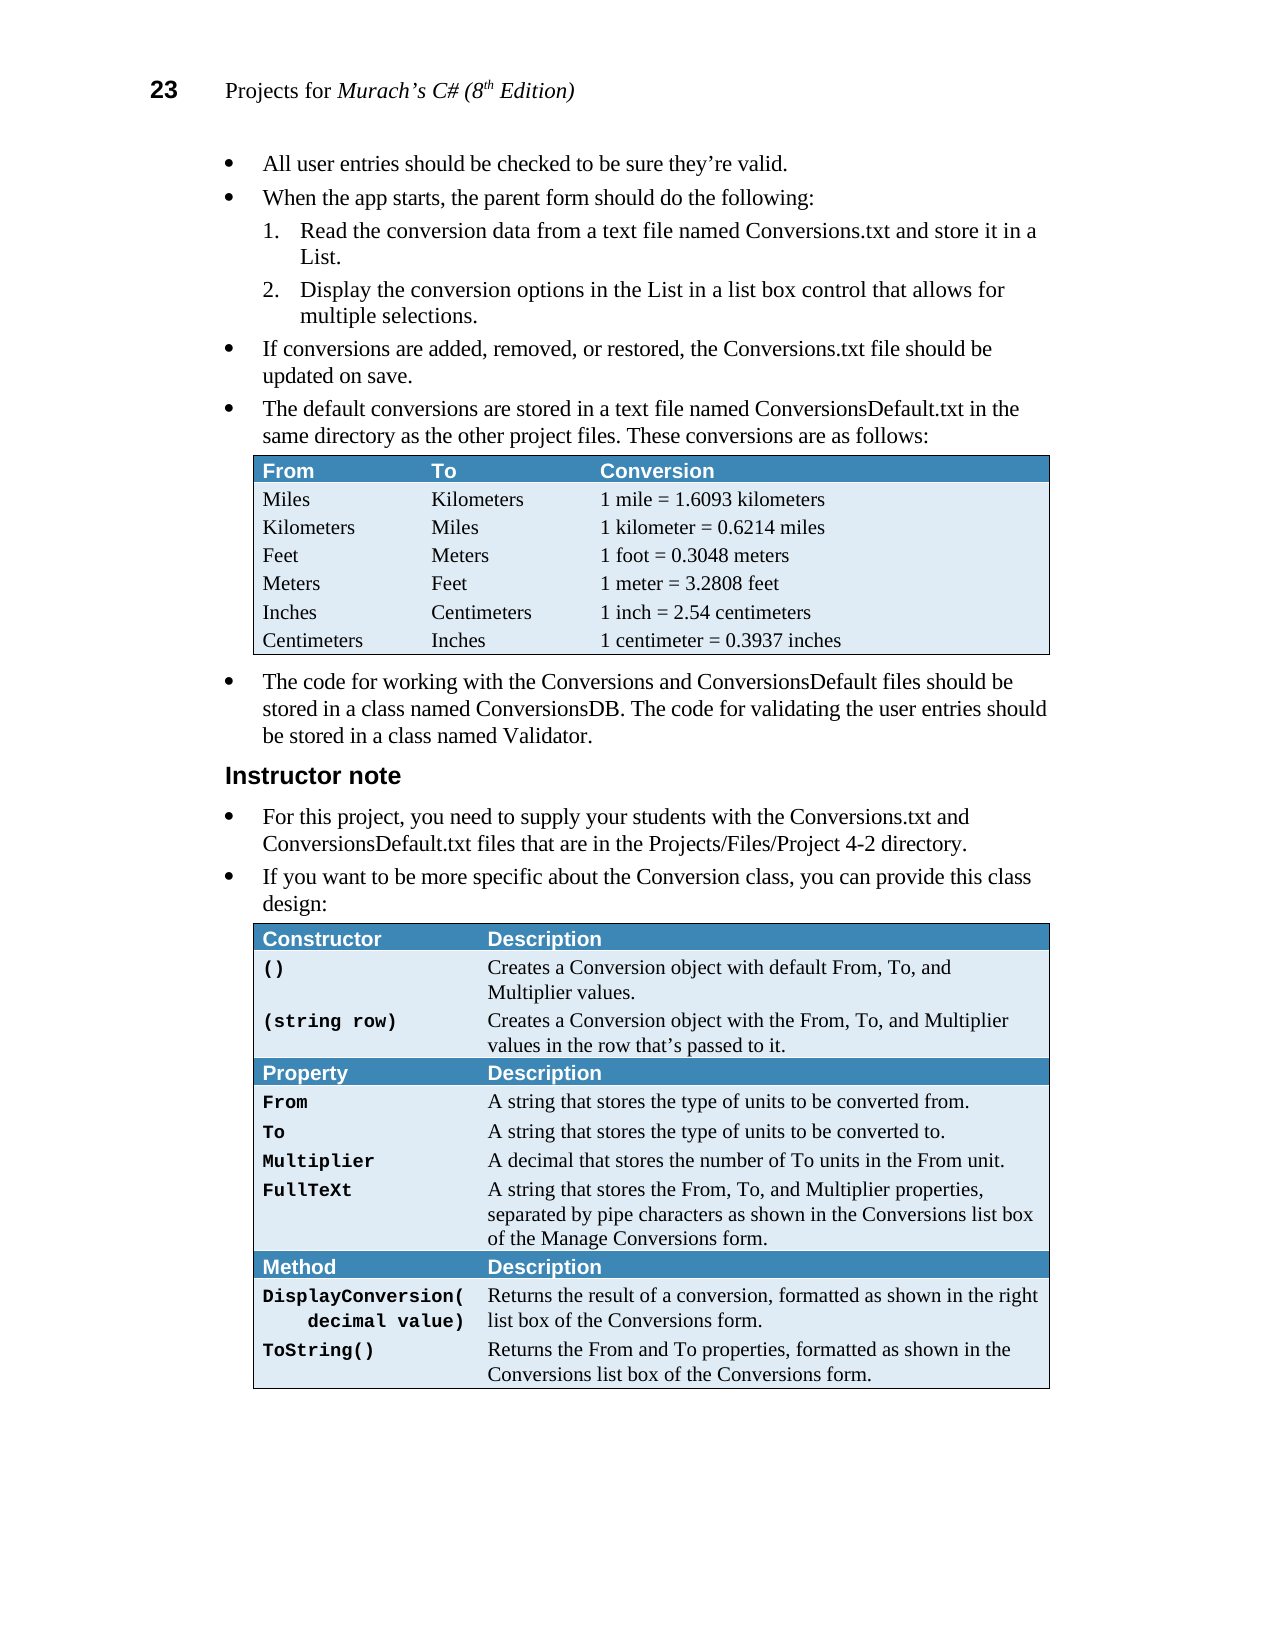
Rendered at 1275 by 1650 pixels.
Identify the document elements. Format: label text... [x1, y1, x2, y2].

text DisplayConversion( Returns the result of a conversion, formatted as shown in the right decimal value) list box of the Conversions form. [254, 1279, 1049, 1333]
list Display the conversion options in the List in a list box control that allows for multiple selections. [262, 276, 1050, 328]
text To A string that stores the type of units to be converted to. [254, 1116, 1049, 1144]
title Method Description [254, 1251, 1049, 1278]
title From To Conversion [254, 456, 1049, 482]
title Property Description [254, 1058, 1049, 1085]
list For this project, you need to supply your students with the Conversions.txt and ConversionsDefault.txt files that are in the Projects/Files/Project 4-2 directory. [225, 802, 1050, 857]
text Meters Feet 1 meter = 3.2808 feet [254, 568, 1049, 595]
text () Creates a Conversion object with default From, To, and Multiplier values. [254, 951, 1049, 1004]
list Read the conversion data from a text file named Conversions.txt and store it in a List. [262, 217, 1050, 269]
text If you want to be more specific about the Conversion class, you can provide this class design: [225, 863, 1050, 917]
list If conversions are added, removed, or restored, the Conversions.txt file should be updated on save. [225, 334, 1050, 389]
text Miles Kilometers 1 mile = 1.6093 kilometers [254, 483, 1049, 511]
text Kilometers Miles 1 kilometer = 0.6214 miles [254, 512, 1049, 539]
text Inches Centimeters 1 inch = 2.54 centimeters [254, 596, 1049, 624]
text From A string that stores the type of units to be converted from. [254, 1086, 1049, 1114]
title Constructor Description [254, 924, 1049, 950]
text ToString() Returns the From and To properties, formatted as shown in the Conversions list box of the Conversions form. [254, 1334, 1049, 1388]
list The code for working with the Conversions and ConversionsDefault files should be stored in a class named ConversionsDB. The code for validating the user entries should be stored in a class named Validator. [225, 667, 1050, 749]
text Multiplier A decimal that stores the number of To units in the From unit. [254, 1145, 1049, 1173]
text FullTeXt A string that stores the From, To, and Multiplier properties, separated by pipe characters as shown in the Conversions list box of the Manage Conversions form. [254, 1174, 1049, 1250]
text Feet Meters 1 foot = 0.3048 meters [254, 540, 1049, 567]
list When the app starts, the parent form should do the following: [225, 183, 1050, 210]
subtitle Instructor note [225, 761, 1050, 790]
text Centimeters Inches 1 centimeter = 0.3937 inches [254, 625, 1049, 654]
list The default conversions are stored in a text file named ConversionsDefault.txt in the same directory as the other project files. These conversions are as follows: [225, 395, 1050, 449]
list All user entries should be checked to be sure they’re valid. [225, 150, 1050, 177]
text (string row) Creates a Conversion object with the From, To, and Multiplier values in the row that’s passed to it. [254, 1005, 1049, 1057]
